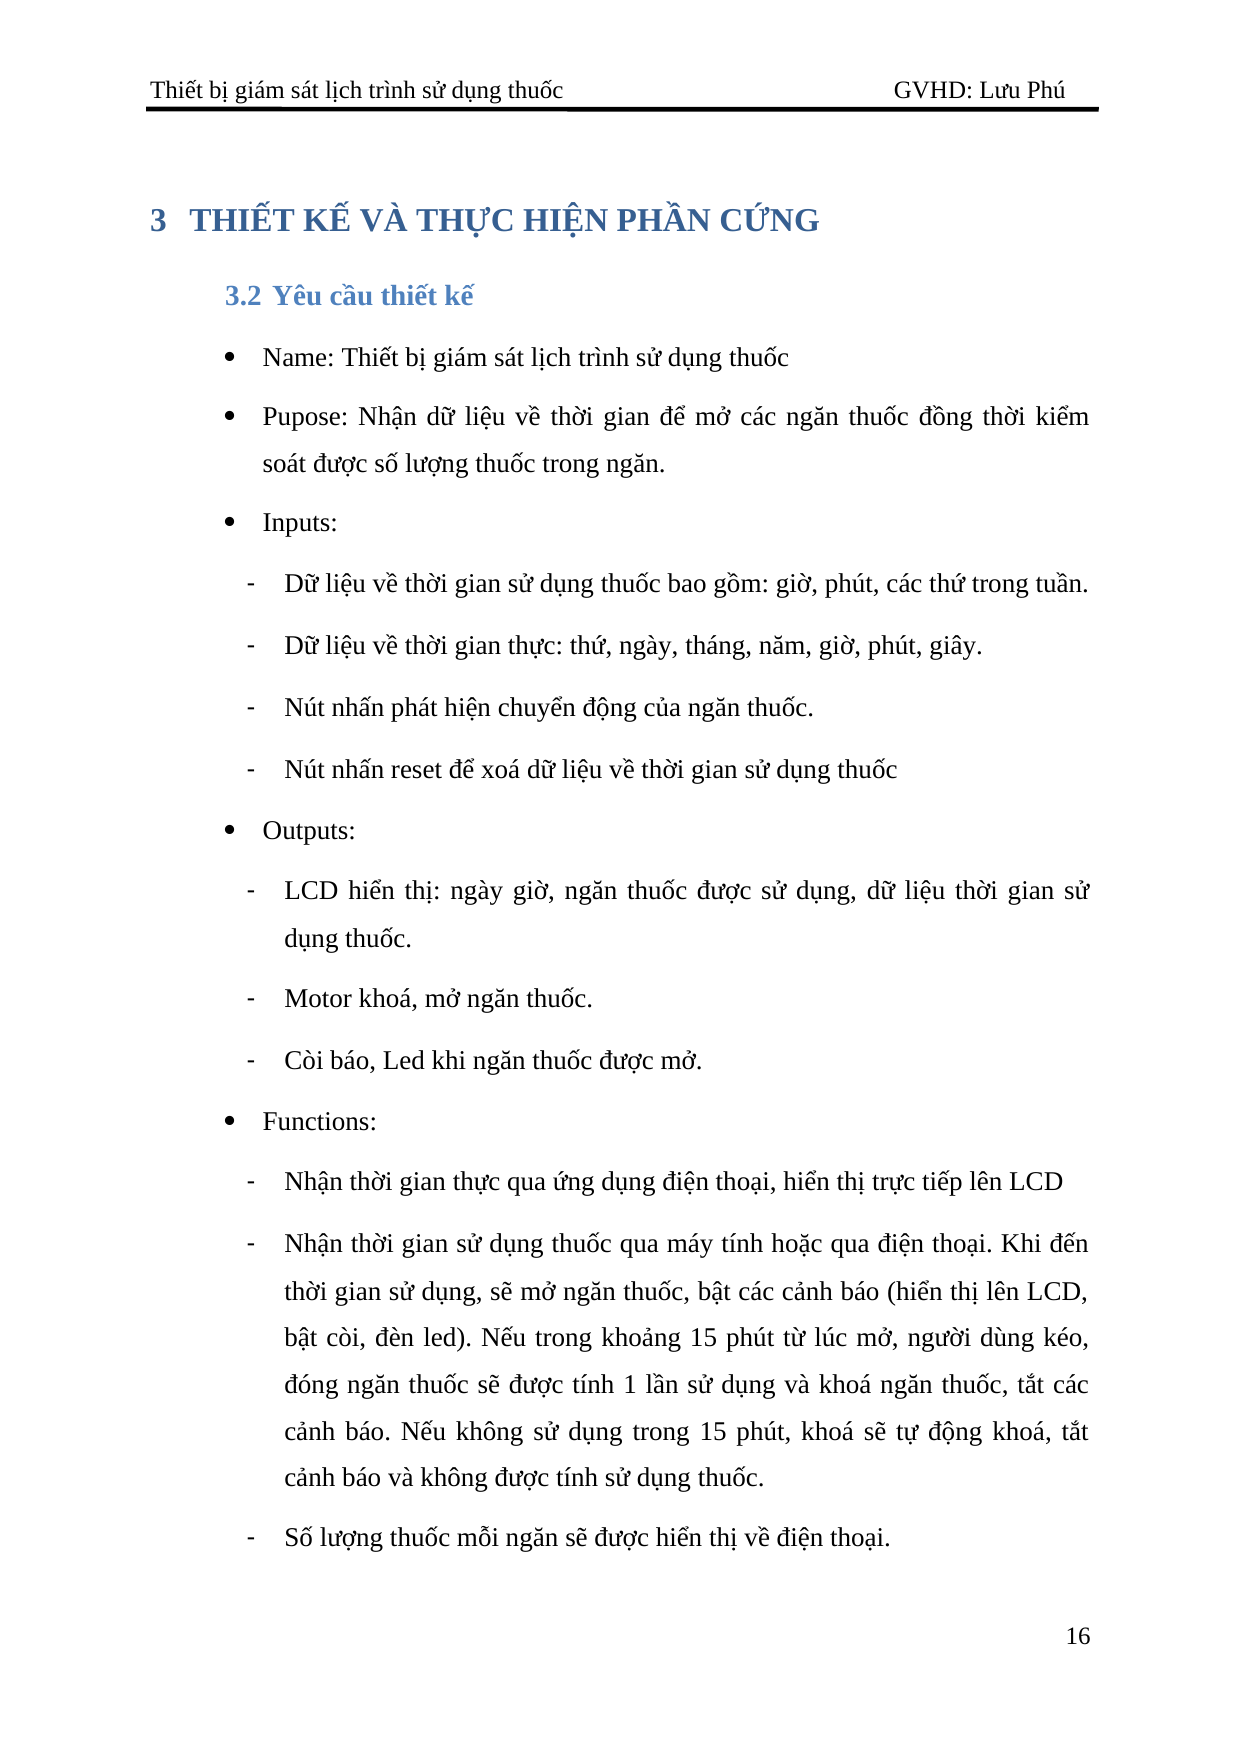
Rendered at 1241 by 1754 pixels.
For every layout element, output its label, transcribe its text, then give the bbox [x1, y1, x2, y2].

list Còi báo, Led khi ngăn thuốc được mở. [247, 1043, 1090, 1076]
list Dữ liệu về thời gian sử dụng thuốc bao gồm: giờ, phút, các thứ trong tuần. [247, 566, 1090, 599]
list Dữ liệu về thời gian thực: thứ, ngày, tháng, năm, giờ, phút, giây. [247, 628, 1090, 661]
list Nhận thời gian thực qua ứng dụng điện thoại, hiển thị trực tiếp lên LCD [247, 1164, 1090, 1197]
list Outputs: [225, 814, 1090, 845]
list Functions: [225, 1105, 1090, 1136]
subtitle THIẾT KẾ VÀ THỰC HIỆN PHẦN CỨNG [150, 200, 1090, 238]
subtitle Yêu cầu thiết kế [225, 278, 1090, 312]
list Nút nhấn reset để xoá dữ liệu về thời gian sử dụng thuốc [247, 752, 1090, 785]
list LCD hiển thị: ngày giờ, ngăn thuốc được sử dụng, dữ liệu thời gian sử dụng thuốc. [247, 873, 1090, 953]
list Motor khoá, mở ngăn thuốc. [247, 981, 1090, 1014]
list Nút nhấn phát hiện chuyển động của ngăn thuốc. [247, 690, 1090, 723]
list Số lượng thuốc mỗi ngăn sẽ được hiển thị về điện thoại. [247, 1521, 1090, 1553]
list Nhận thời gian sử dụng thuốc qua máy tính hoặc qua điện thoại. Khi đến thời gian sử dụng, sẽ mở ngăn thuốc, bật các cảnh báo (hiển thị lên LCD, bật còi, đèn led). Nếu trong khoảng 15 phút từ lúc mở, người dùng kéo, đóng ngăn thuốc sẽ được tính 1 lần sử dụng và khoá ngăn thuốc, tắt các cảnh báo. Nếu không sử dụng trong 15 phút, khoá sẽ tự động khoá, tắt cảnh báo và không được tính sử dụng thuốc. [247, 1226, 1090, 1492]
list Pupose: Nhận dữ liệu về thời gian để mở các ngăn thuốc đồng thời kiểm soát được số lượng thuốc trong ngăn. [225, 401, 1090, 478]
list Name: Thiết bị giám sát lịch trình sử dụng thuốc [225, 341, 1090, 372]
list Inputs: [225, 506, 1090, 538]
